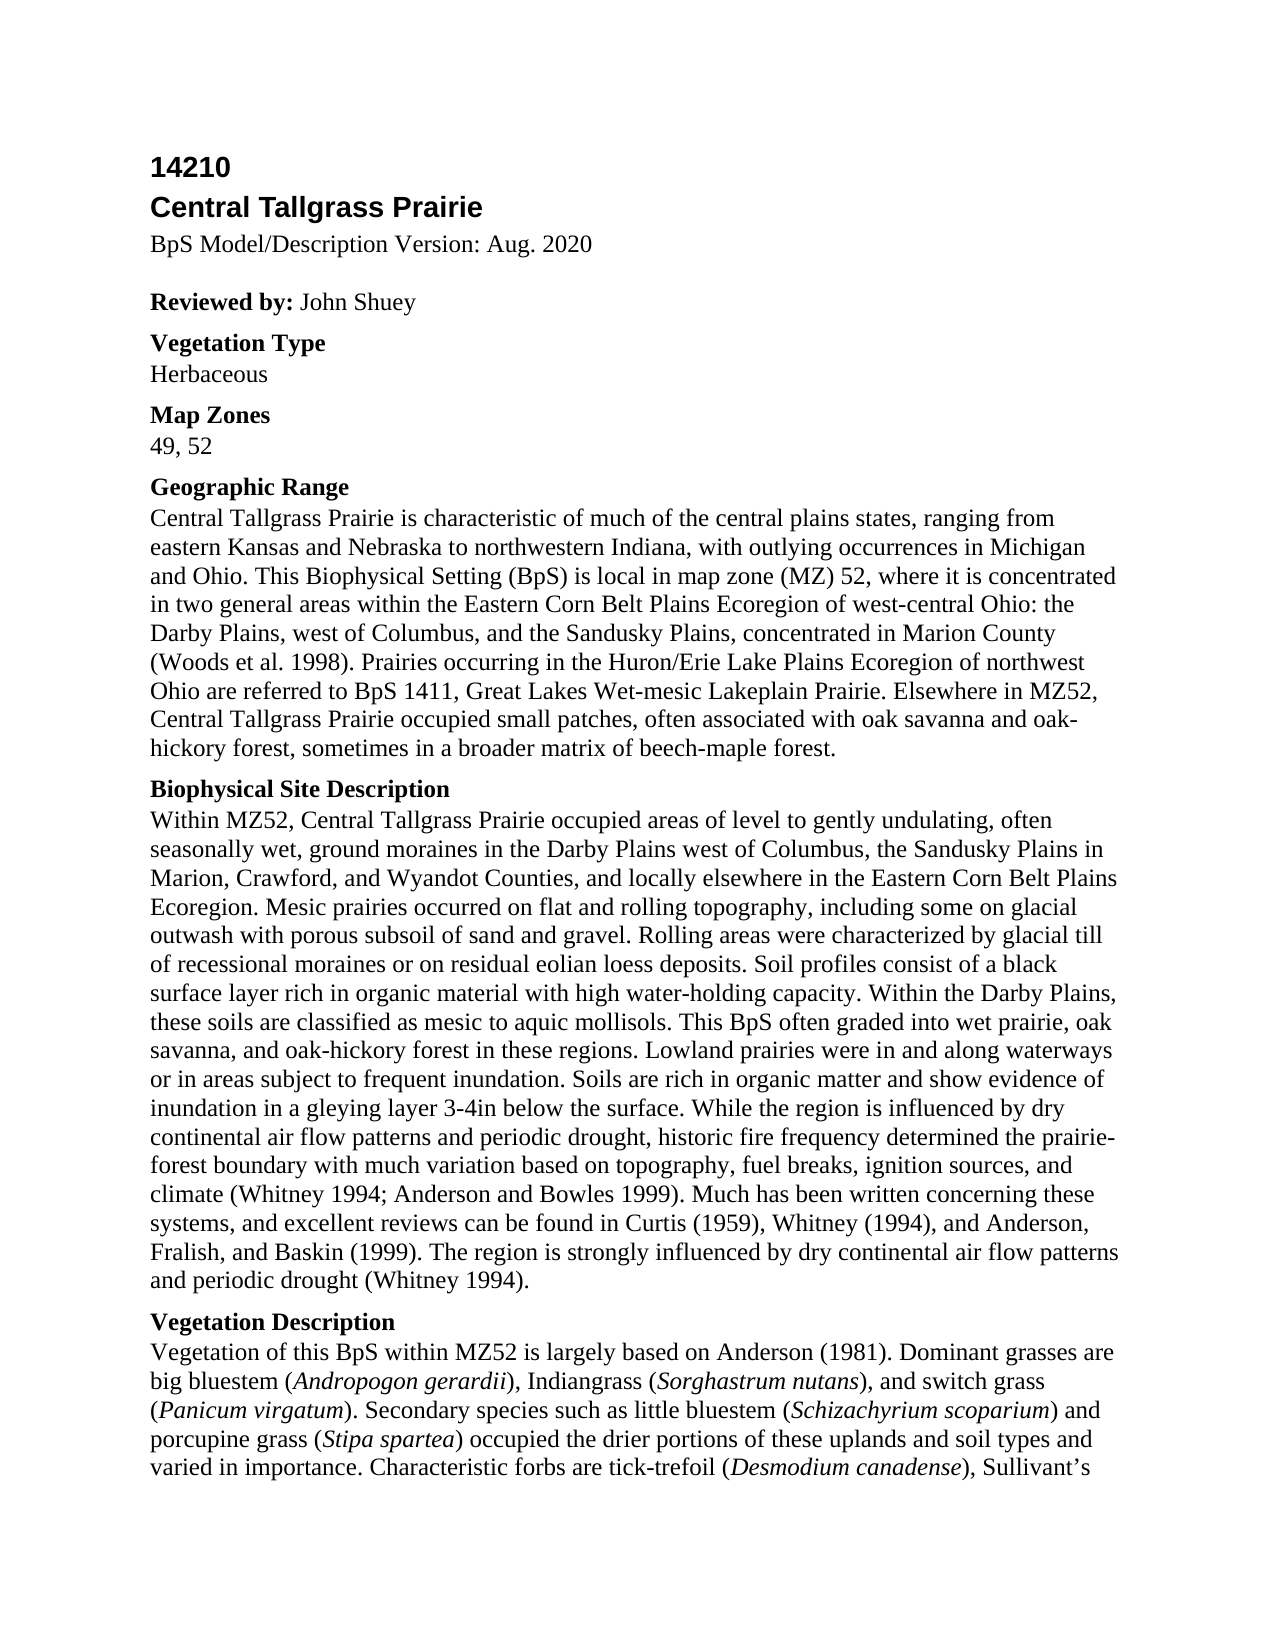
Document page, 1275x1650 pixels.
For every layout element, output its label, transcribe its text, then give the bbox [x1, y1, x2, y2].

text Map Zones [150, 400, 1125, 429]
text Herbaceous [150, 359, 1125, 388]
title Central Tallgrass Prairie [150, 190, 1125, 223]
text Within MZ52, Central Tallgrass Prairie occupied areas of level to gently undulating, often seasonally wet, ground moraines in the Darby Plains west of Columbus, the Sandusky Plains in Marion, Crawford, and Wyandot Counties, and locally elsewhere in the Eastern Corn Belt Plains Ecoregion. Mesic prairies occurred on flat and rolling topography, including some on glacial outwash with porous subsoil of sand and gravel. Rolling areas were characterized by glacial till of recessional moraines or on residual eolian loess deposits. Soil profiles consist of a black surface layer rich in organic material with high water-holding capacity. Within the Darby Plains, these soils are classified as mesic to aquic mollisols. This BpS often graded into wet prairie, oak savanna, and oak-hickory forest in these regions. Lowland prairies were in and along waterways or in areas subject to frequent inundation. Soils are rich in organic matter and show evidence of inundation in a gleying layer 3-4in below the surface. While the region is influenced by dry continental air flow patterns and periodic drought, historic fire frequency determined the prairie-forest boundary with much variation based on topography, fuel breaks, ignition sources, and climate (Whitney 1994; Anderson and Bowles 1999). Much has been written concerning these systems, and excellent reviews can be found in Curtis (1959), Whitney (1994), and Anderson, Fralish, and Baskin (1999). The region is strongly influenced by dry continental air flow patterns and periodic drought (Whitney 1994). [150, 805, 1125, 1294]
text Reviewed by: John Shuey [150, 287, 1125, 316]
title 14210 [150, 150, 1125, 183]
text Vegetation Description [150, 1307, 1125, 1335]
text Biophysical Site Description [150, 774, 1125, 803]
text 49, 52 [150, 431, 1125, 460]
text Vegetation Type [150, 328, 1125, 357]
text Central Tallgrass Prairie is characteristic of much of the central plains states, ranging from eastern Kansas and Nebraska to northwestern Indiana, with outlying occurrences in Michigan and Ohio. This Biophysical Setting (BpS) is local in map zone (MZ) 52, where it is concentrated in two general areas within the Eastern Corn Belt Plains Ecoregion of west-central Ohio: the Darby Plains, west of Columbus, and the Sandusky Plains, concentrated in Marion County (Woods et al. 1998). Prairies occurring in the Huron/Erie Lake Plains Ecoregion of northwest Ohio are referred to BpS 1411, Great Lakes Wet-mesic Lakeplain Prairie. Elsewhere in MZ52, Central Tallgrass Prairie occupied small patches, often associated with oak savanna and oak-hickory forest, sometimes in a broader matrix of beech-maple forest. [150, 503, 1125, 762]
text Geographic Range [150, 472, 1125, 501]
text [150, 1337, 1125, 1481]
text BpS Model/Description Version: Aug. 2020 [150, 229, 1125, 258]
